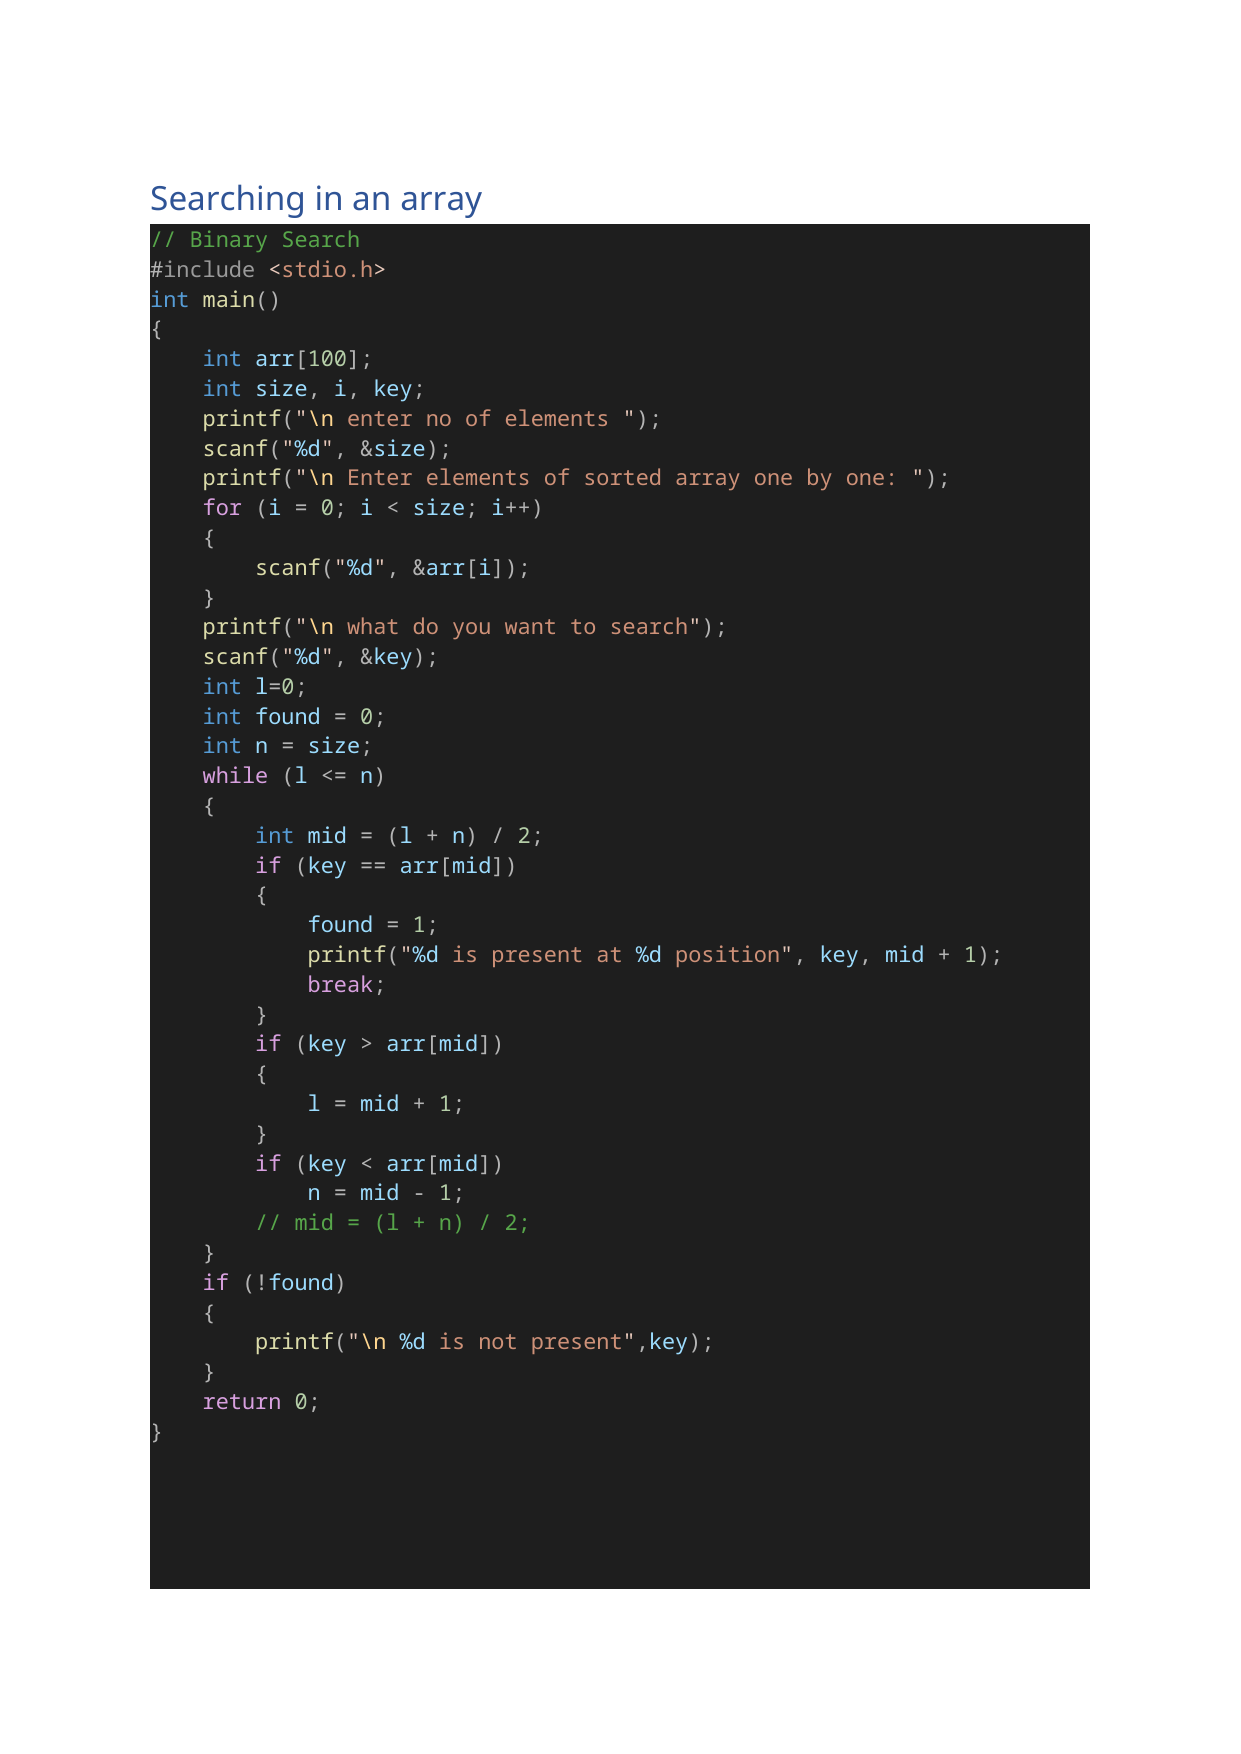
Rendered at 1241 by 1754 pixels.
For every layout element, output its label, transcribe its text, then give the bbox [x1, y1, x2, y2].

text scanf("%d", &arr[i]); [150, 552, 1090, 581]
text break; [150, 969, 1090, 998]
text } [150, 581, 1090, 611]
text for (i = 0; i < size; i++) [150, 492, 1090, 522]
text printf("\n %d is not present",key); [150, 1326, 1090, 1356]
text } [150, 998, 1090, 1028]
text // mid = (l + n) / 2; [150, 1207, 1090, 1237]
text printf("\n what do you want to search"); [150, 611, 1090, 641]
text if (key > arr[mid]) [150, 1028, 1090, 1058]
text { [150, 790, 1090, 820]
text { [150, 313, 1090, 343]
text } [150, 1416, 1090, 1445]
text int size, i, key; [150, 373, 1090, 403]
text } [150, 1237, 1090, 1267]
text printf("%d is present at %d position", key, mid + 1); [150, 939, 1090, 969]
text } [150, 1118, 1090, 1147]
text printf("\n enter no of elements "); [150, 403, 1090, 432]
text #include <stdio.h> [150, 254, 1090, 283]
text } [150, 1356, 1090, 1386]
text scanf("%d", &size); [150, 432, 1090, 462]
text // Binary Search [150, 224, 1090, 254]
text { [150, 522, 1090, 552]
text int l=0; [150, 671, 1090, 701]
text { [150, 879, 1090, 909]
text if (!found) [150, 1267, 1090, 1296]
text scanf("%d", &key); [150, 641, 1090, 671]
text int mid = (l + n) / 2; [150, 820, 1090, 849]
text l = mid + 1; [150, 1088, 1090, 1118]
text { [150, 1058, 1090, 1088]
text if (key < arr[mid]) [150, 1147, 1090, 1177]
text { [150, 1296, 1090, 1326]
text while (l <= n) [150, 760, 1090, 790]
text int arr[100]; [150, 343, 1090, 373]
text if (key == arr[mid]) [150, 849, 1090, 879]
text int main() [150, 283, 1090, 313]
text printf("\n Enter elements of sorted array one by one: "); [150, 462, 1090, 492]
text int n = size; [150, 730, 1090, 760]
text int found = 0; [150, 701, 1090, 730]
text n = mid - 1; [150, 1177, 1090, 1207]
subtitle Searching in an array [150, 175, 1090, 220]
text found = 1; [150, 909, 1090, 939]
text return 0; [150, 1386, 1090, 1416]
